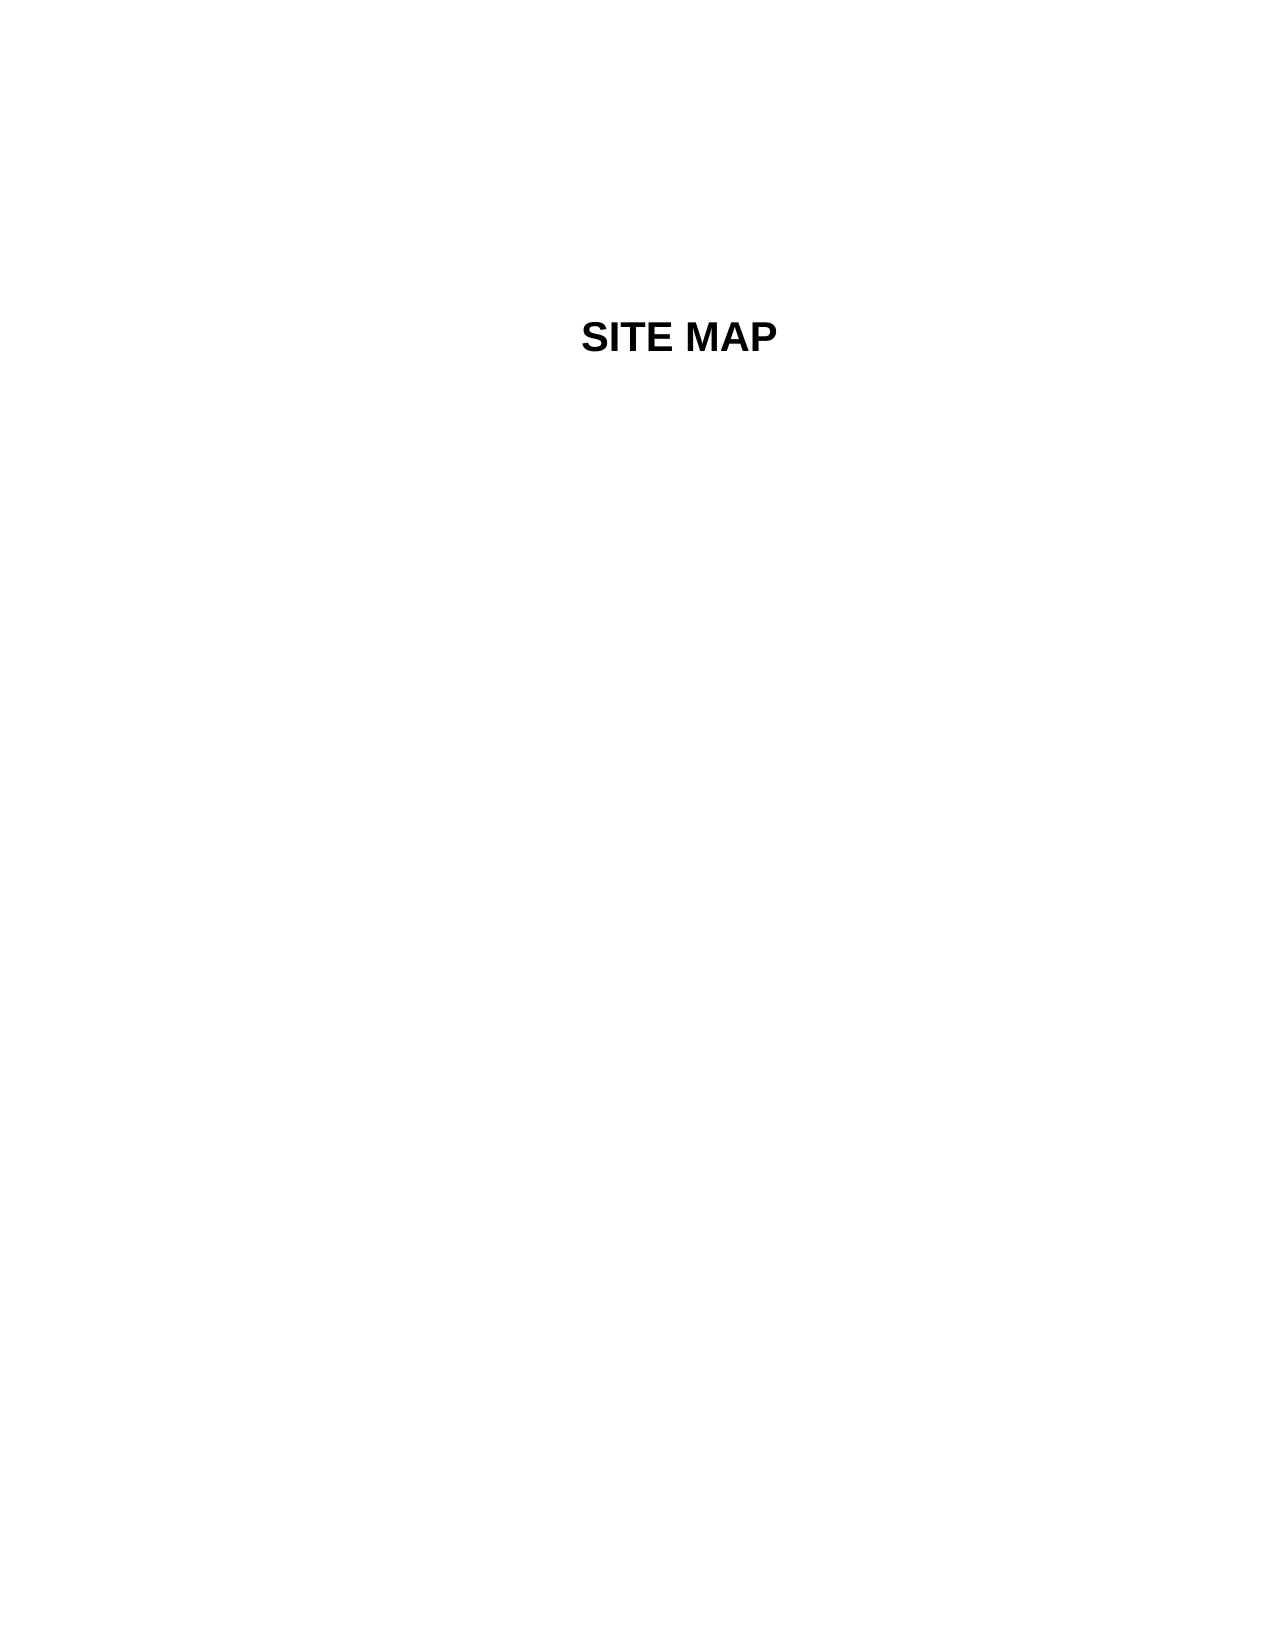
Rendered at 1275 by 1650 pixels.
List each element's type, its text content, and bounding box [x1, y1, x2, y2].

subtitle SITE MAP [99, 312, 1237, 360]
